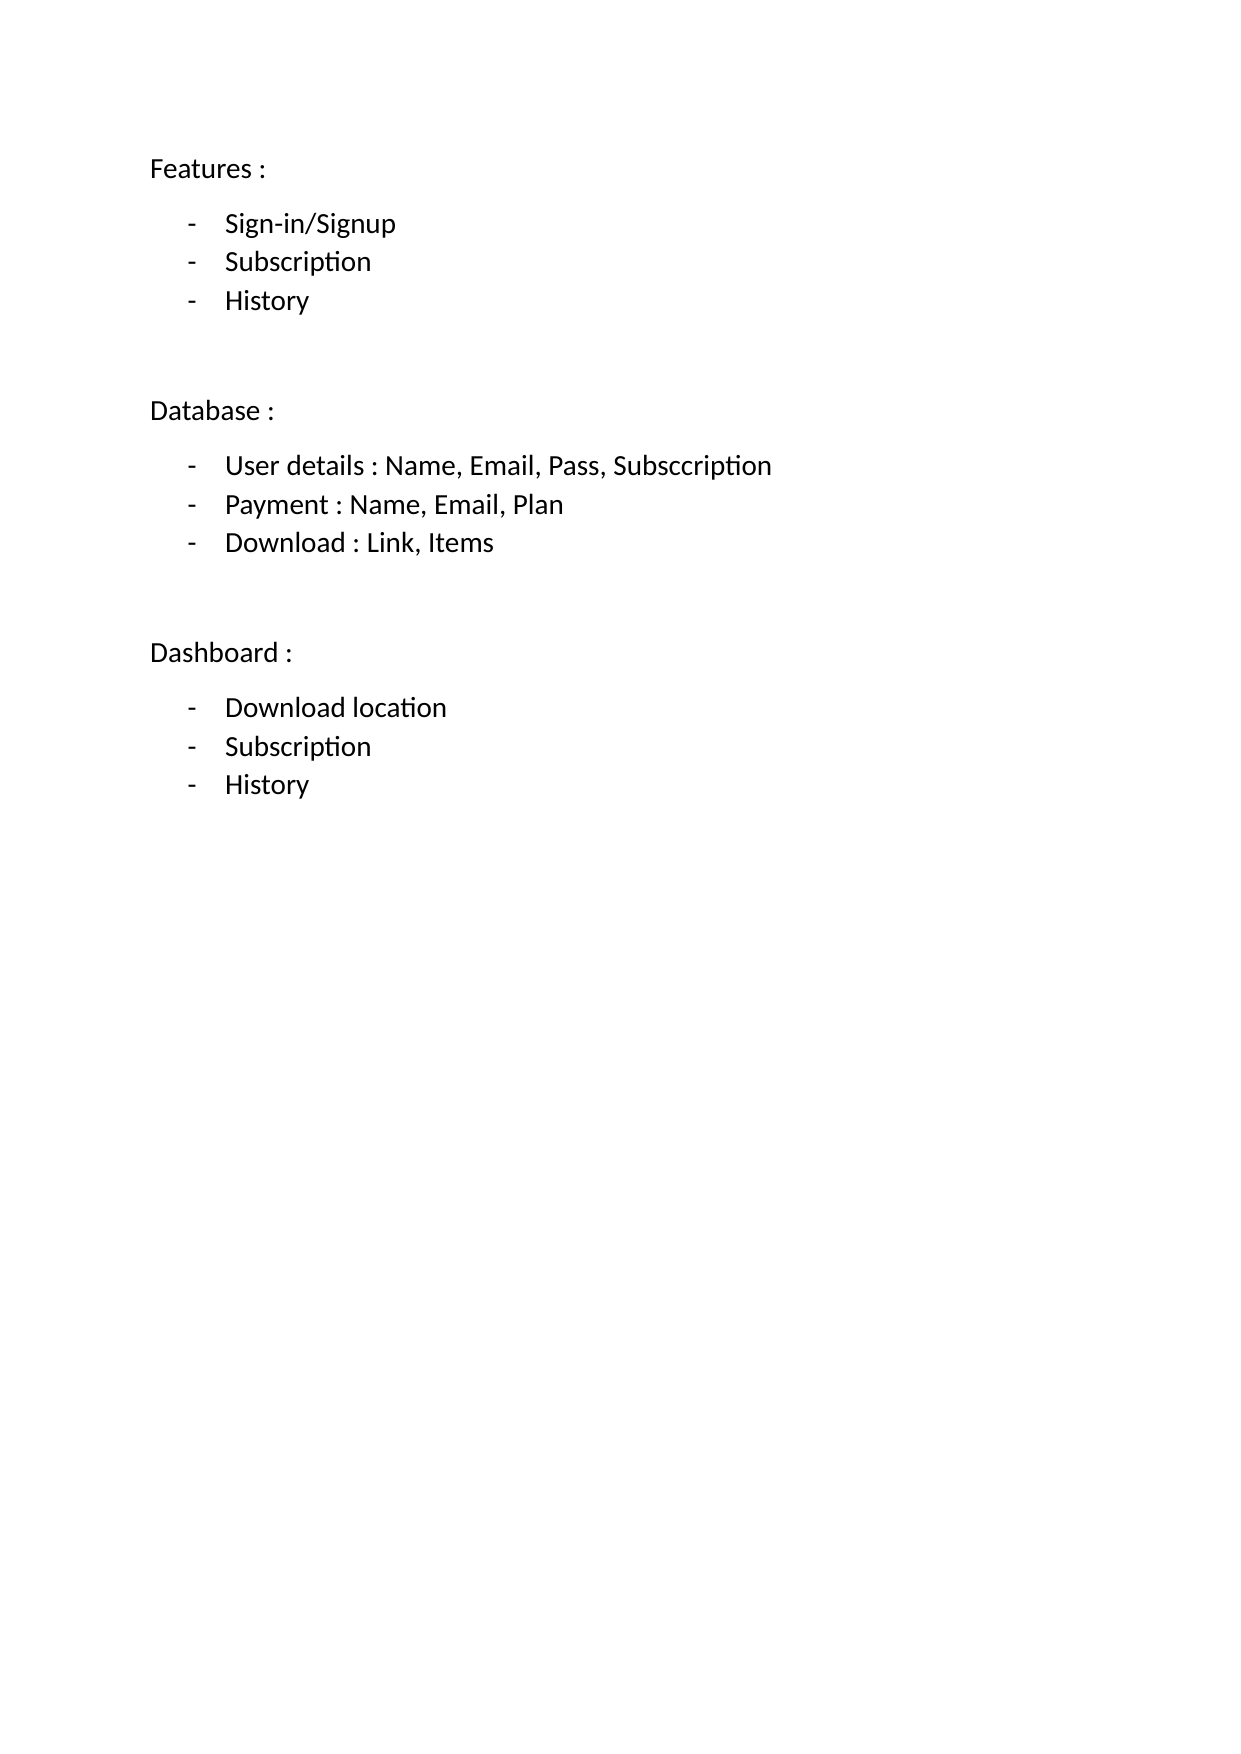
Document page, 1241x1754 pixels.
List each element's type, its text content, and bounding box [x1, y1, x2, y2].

text Dashboard : [150, 634, 1090, 670]
list History [187, 766, 1090, 802]
text Database : [150, 392, 1090, 428]
list Download : Link, Items [187, 524, 1090, 560]
list Subscription [187, 728, 1090, 763]
list Download location [187, 689, 1090, 725]
list Payment : Name, Email, Plan [187, 486, 1090, 521]
list User details : Name, Email, Pass, Subsccription [187, 447, 1090, 483]
list Subscription [187, 243, 1090, 279]
text Features : [150, 150, 1090, 186]
list Sign-in/Signup [187, 205, 1090, 241]
list History [187, 282, 1090, 318]
